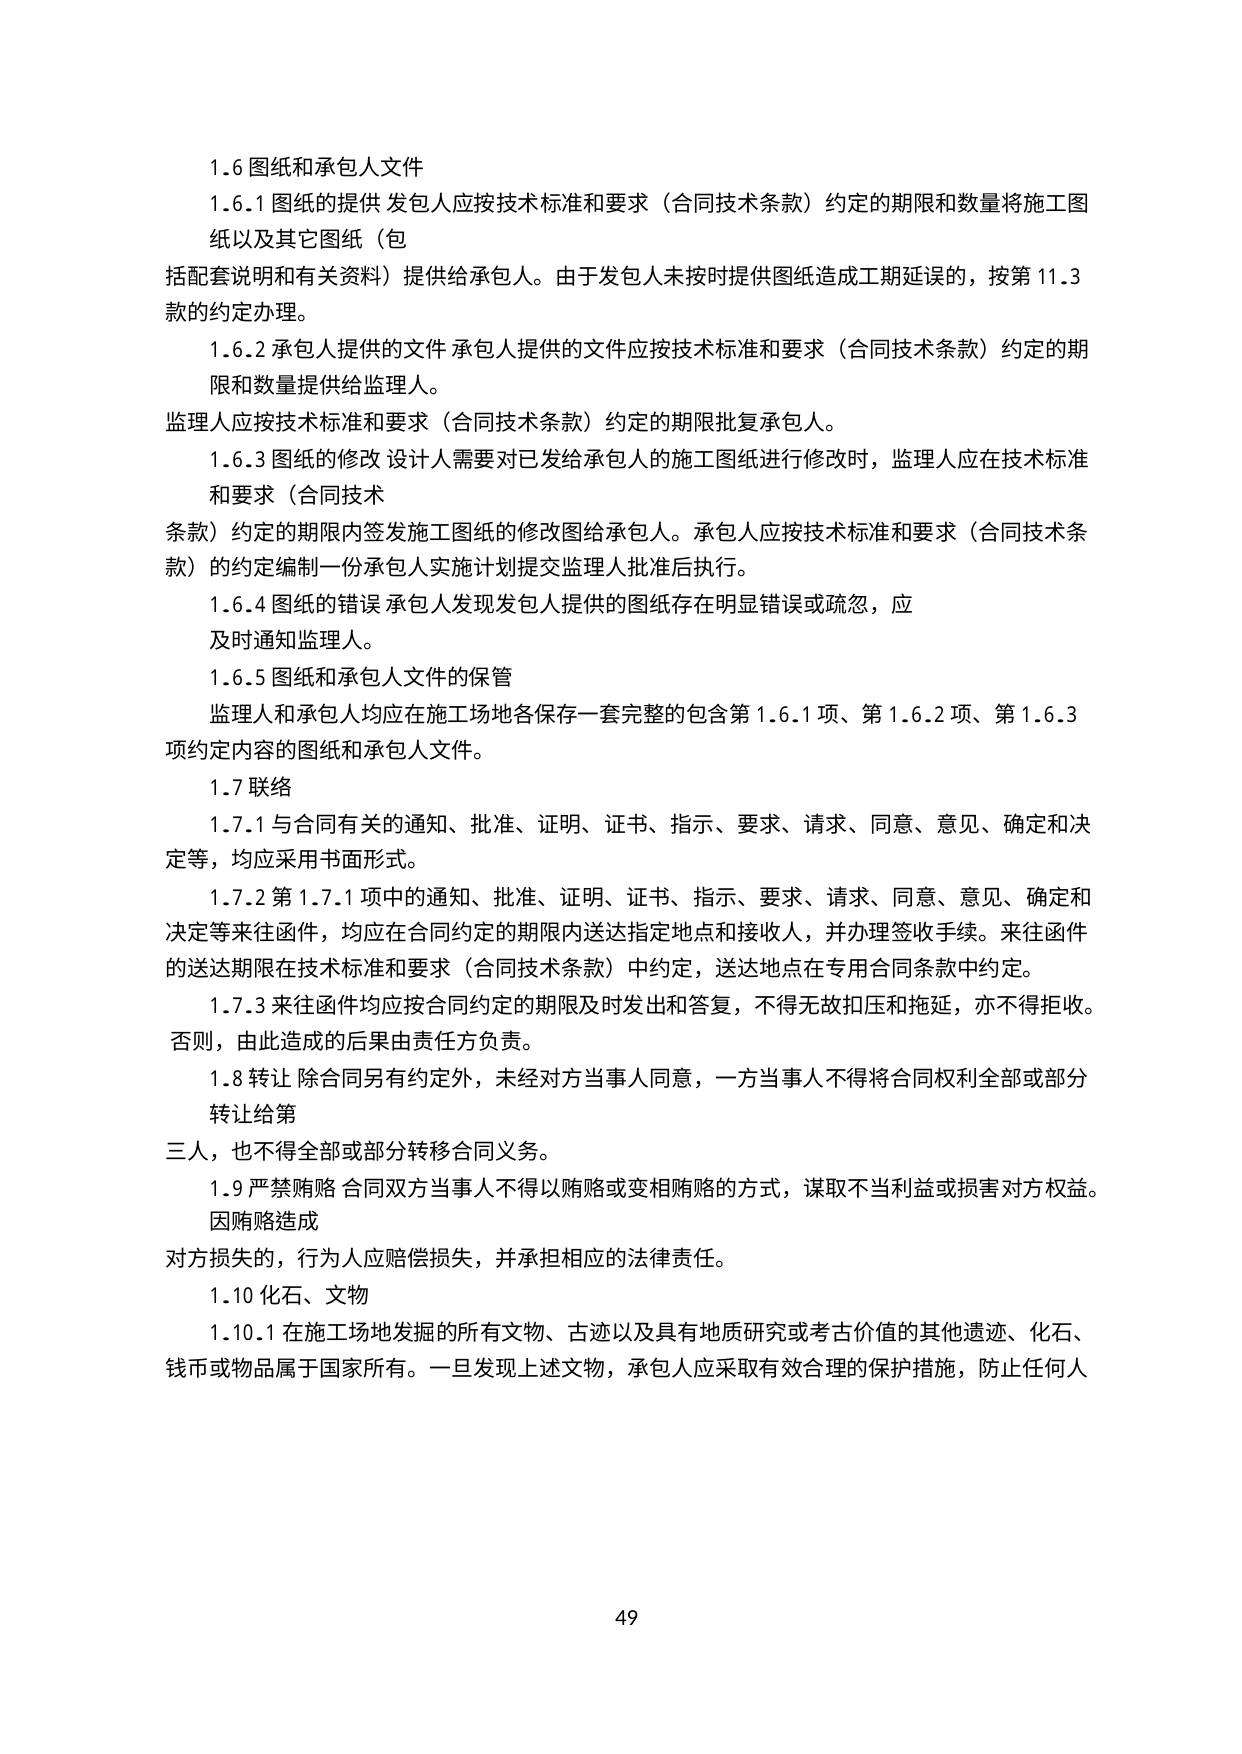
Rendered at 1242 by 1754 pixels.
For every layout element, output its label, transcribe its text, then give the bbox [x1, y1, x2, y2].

text 括配套说明和有关资料）提供给承包人。由于发包人未按时提供图纸造成工期延误的，按第 11.3 款的约定办理。 [166, 259, 1092, 327]
text 1.10.1 在施工场地发掘的所有文物、古迹以及具有地质研究或考古价值的其他遗迹、化石、 钱币或物品属于国家所有。一旦发现上述文物，承包人应采取有效合理的保护措施，防止任何人 [166, 1315, 1098, 1383]
text 三人，也不得全部或部分转移合同义务。 [166, 1134, 1108, 1166]
text 监理人和承包人均应在施工场地各保存一套完整的包含第 1.6.1 项、第 1.6.2 项、第 1.6.3 项约定内容的图纸和承包人文件。 [166, 697, 1088, 764]
text 1.6.2 承包人提供的文件 承包人提供的文件应按技术标准和要求（合同技术条款）约定的期限和数量提供给监理人。 [209, 332, 1093, 400]
text 1.7.3 来往函件均应按合同约定的期限及时发出和答复，不得无故扣压和拖延，亦不得拒收。 否则，由此造成的后果由责任方负责。 [166, 988, 1103, 1056]
text 1.9 严禁贿赂 合同双方当事人不得以贿赂或变相贿赂的方式，谋取不当利益或损害对方权益。因贿赂造成 [209, 1171, 1092, 1236]
text 1.6 图纸和承包人文件 [209, 146, 1108, 181]
text 条款）约定的期限内签发施工图纸的修改图给承包人。承包人应按技术标准和要求（合同技术条 款）的约定编制一份承包人实施计划提交监理人批准后执行。 [166, 515, 1092, 582]
text 1.7 联络 [209, 770, 1108, 802]
text 1.7.2 第 1.7.1 项中的通知、批准、证明、证书、指示、要求、请求、同意、意见、确定和 决定等来往函件，均应在合同约定的期限内送达指定地点和接收人，并办理签收手续。来往函件 的送达期限在技术标准和要求（合同技术条款）中约定，送达地点在专用合同条款中约定。 [166, 879, 1092, 983]
text 1.8 转让 除合同另有约定外，未经对方当事人同意，一方当事人不得将合同权利全部或部分转让给第 [209, 1061, 1092, 1129]
text 1.7.1 与合同有关的通知、批准、证明、证书、指示、要求、请求、同意、意见、确定和决 定等，均应采用书面形式。 [166, 807, 1092, 874]
text 1.10 化石、文物 [209, 1278, 1108, 1310]
text 监理人应按技术标准和要求（合同技术条款）约定的期限批复承包人。 [166, 405, 1108, 437]
text 1.6.1 图纸的提供 发包人应按技术标准和要求（合同技术条款）约定的期限和数量将施工图纸以及其它图纸（包 [209, 186, 1092, 254]
text 1.6.5 图纸和承包人文件的保管 [209, 660, 1108, 692]
text 1.6.3 图纸的修改 设计人需要对已发给承包人的施工图纸进行修改时，监理人应在技术标准和要求（合同技术 [209, 442, 1092, 509]
text 1.6.4 图纸的错误 承包人发现发包人提供的图纸存在明显错误或疏忽，应及时通知监理人。 [209, 587, 918, 655]
text 对方损失的，行为人应赔偿损失，并承担相应的法律责任。 [166, 1241, 1108, 1273]
